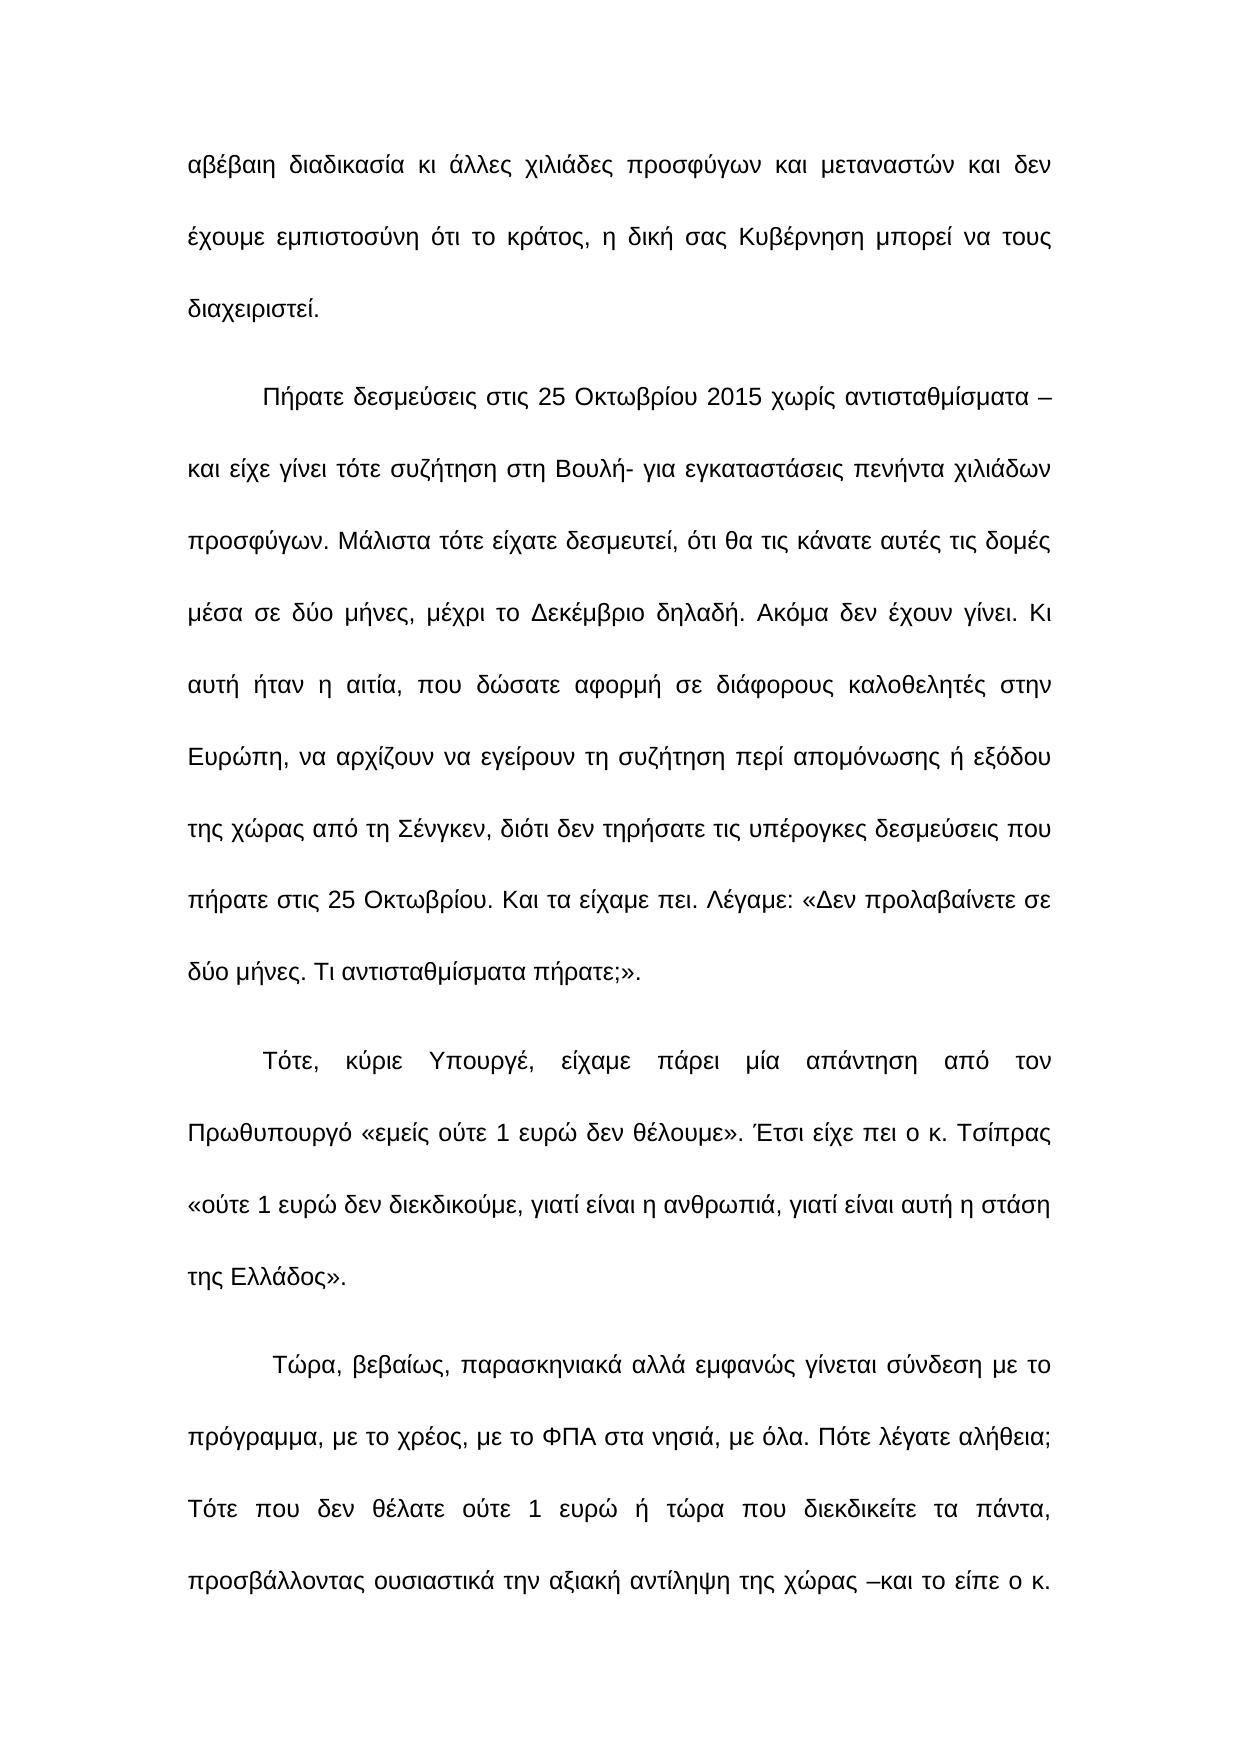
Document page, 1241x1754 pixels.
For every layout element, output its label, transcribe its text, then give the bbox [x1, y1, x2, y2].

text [187, 1350, 1053, 1594]
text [187, 150, 1053, 322]
text Πήρατε δεσμεύσεις στις 25 Οκτωβρίου 2015 χωρίς αντισταθμίσματα –και είχε γίνει τότε συζήτηση στη Βουλή- για εγκαταστάσεις πενήντα χιλιάδων προσφύγων. Μάλιστα τότε είχατε δεσμευτεί, ότι θα τις κάνατε αυτές τις δομές μέσα σε δύο μήνες, μέχρι το Δεκέμβριο δηλαδή. Ακόμα δεν έχουν γίνει. Κι αυτή ήταν η αιτία, που δώσατε αφορμή σε διάφορους καλοθελητές στην Ευρώπη, να αρχίζουν να εγείρουν τη συζήτηση περί απομόνωσης ή εξόδου της χώρας από τη Σένγκεν, διότι δεν τηρήσατε τις υπέρογκες δεσμεύσεις που πήρατε στις 25 Οκτωβρίου. Και τα είχαμε πει. Λέγαμε: «Δεν προλαβαίνετε σε δύο μήνες. Τι αντισταθμίσματα πήρατε;». [187, 382, 1053, 986]
text Τότε, κύριε Υπουργέ, είχαμε πάρει μία απάντηση από τον Πρωθυπουργό «εμείς ούτε 1 ευρώ δεν θέλουμε». Έτσι είχε πει ο κ. Τσίπρας «ούτε 1 ευρώ δεν διεκδικούμε, γιατί είναι η ανθρωπιά, γιατί είναι αυτή η στάση της Ελλάδος». [187, 1046, 1053, 1290]
